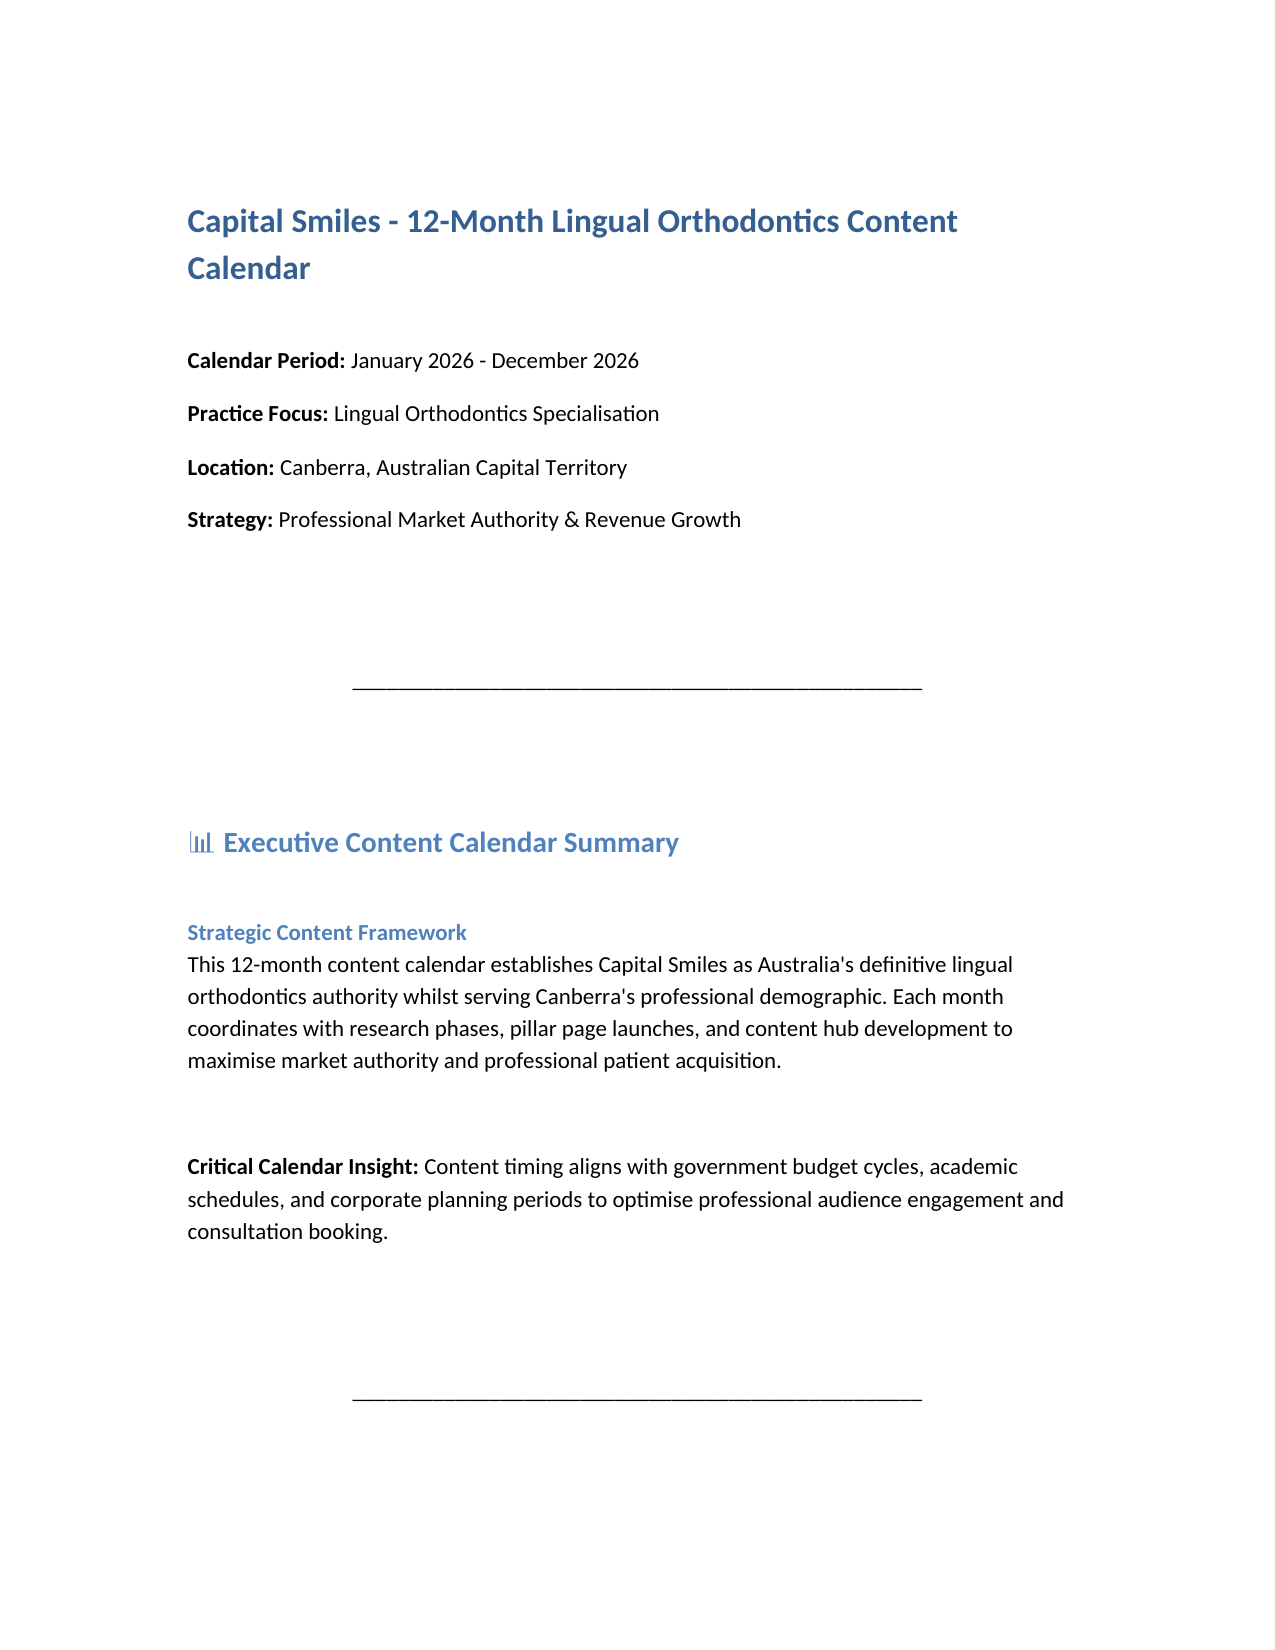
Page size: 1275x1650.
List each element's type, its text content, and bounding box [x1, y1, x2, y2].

subtitle Capital Smiles - 12-Month Lingual Orthodontics Content Calendar [187, 200, 1087, 287]
text Critical Calendar Insight: Content timing aligns with government budget cycles, academic schedules, and corporate planning periods to optimise professional audience engagement and consultation booking. [187, 1152, 1087, 1245]
text Strategy: Professional Market Authority & Revenue Growth [187, 506, 1087, 534]
subtitle 📊 Executive Content Calendar Summary [187, 824, 1087, 859]
text Location: Canberra, Australian Capital Territory [187, 453, 1087, 481]
text __________________________________________________ [187, 1376, 1087, 1404]
text Practice Focus: Lingual Orthodontics Specialisation [187, 399, 1087, 428]
text Calendar Period: January 2026 - December 2026 [187, 347, 1087, 374]
text This 12-month content calendar establishes Capital Smiles as Australia's definitive lingual orthodontics authority whilst serving Canberra's professional demographic. Each month coordinates with research phases, pillar page launches, and content hub development to maximise market authority and professional patient acquisition. [187, 950, 1087, 1074]
text __________________________________________________ [187, 665, 1087, 693]
subtitle Strategic Content Framework [187, 918, 1087, 946]
